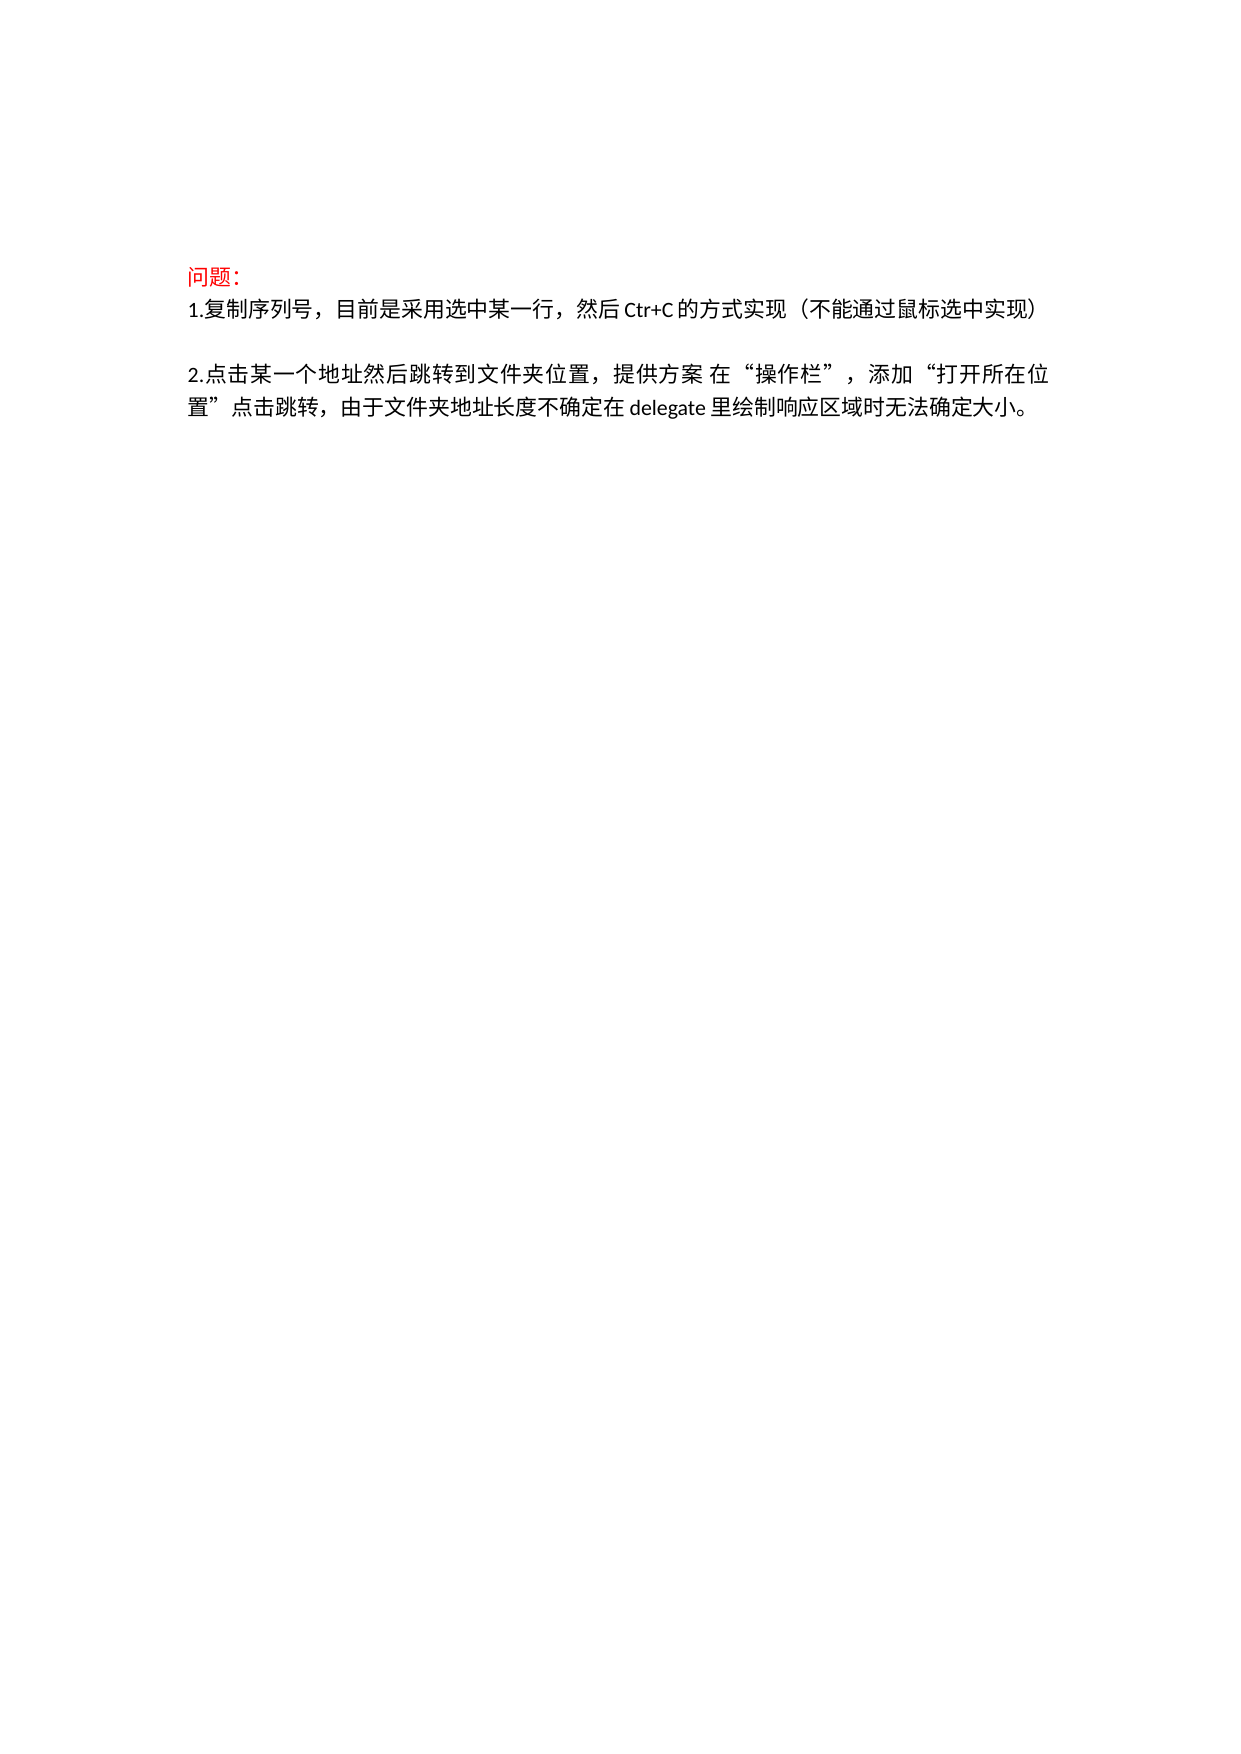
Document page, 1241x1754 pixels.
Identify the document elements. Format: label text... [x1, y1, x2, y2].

list 2.点击某一个地址然后跳转到文件夹位置，提供方案 在“操作栏”，添加“打开所在位置”点击跳转，由于文件夹地址长度不确定在delegate里绘制响应区域时无法确定大小。 [187, 357, 1053, 422]
list 1.复制序列号，目前是采用选中某一行，然后Ctr+C的方式实现（不能通过鼠标选中实现） [187, 292, 1053, 324]
list 问题： [187, 259, 1053, 292]
